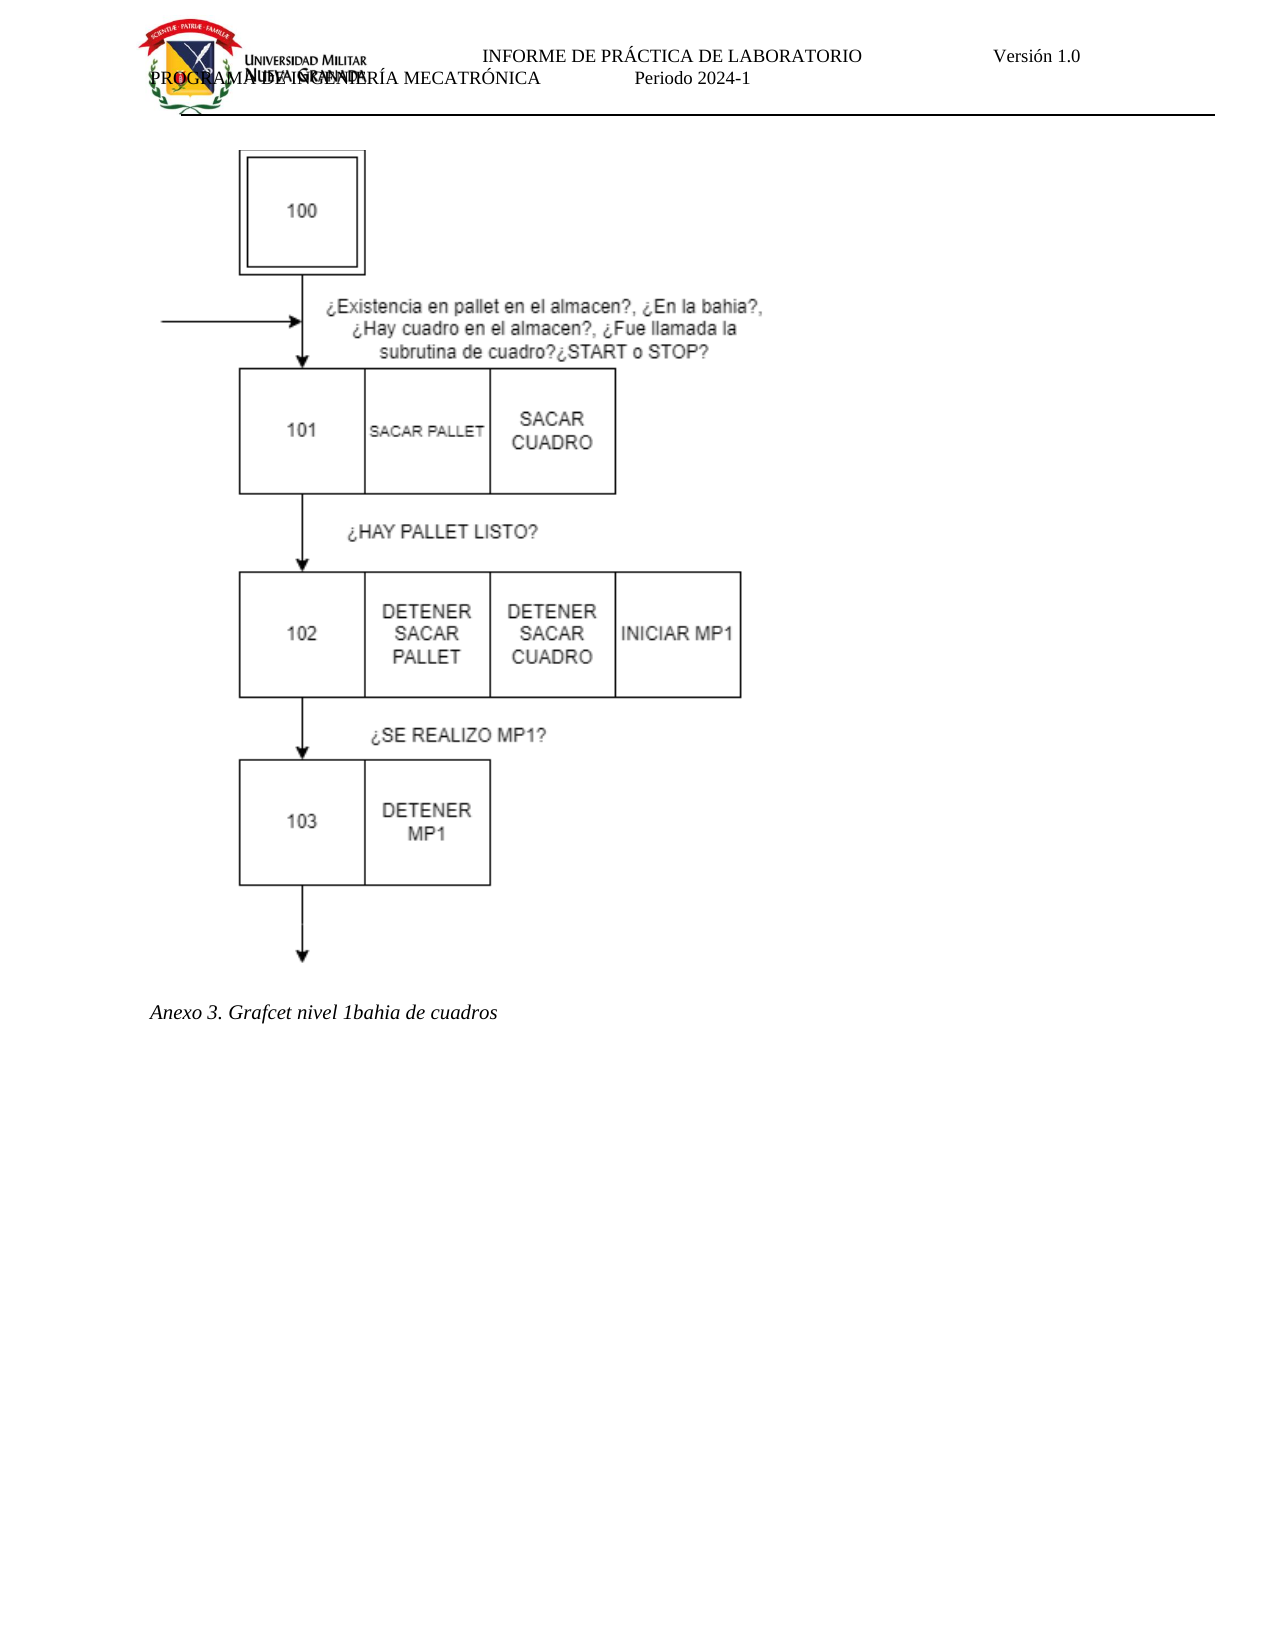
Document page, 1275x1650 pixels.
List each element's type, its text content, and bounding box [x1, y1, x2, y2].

picture [150, 150, 773, 977]
picture [119, 15, 390, 118]
